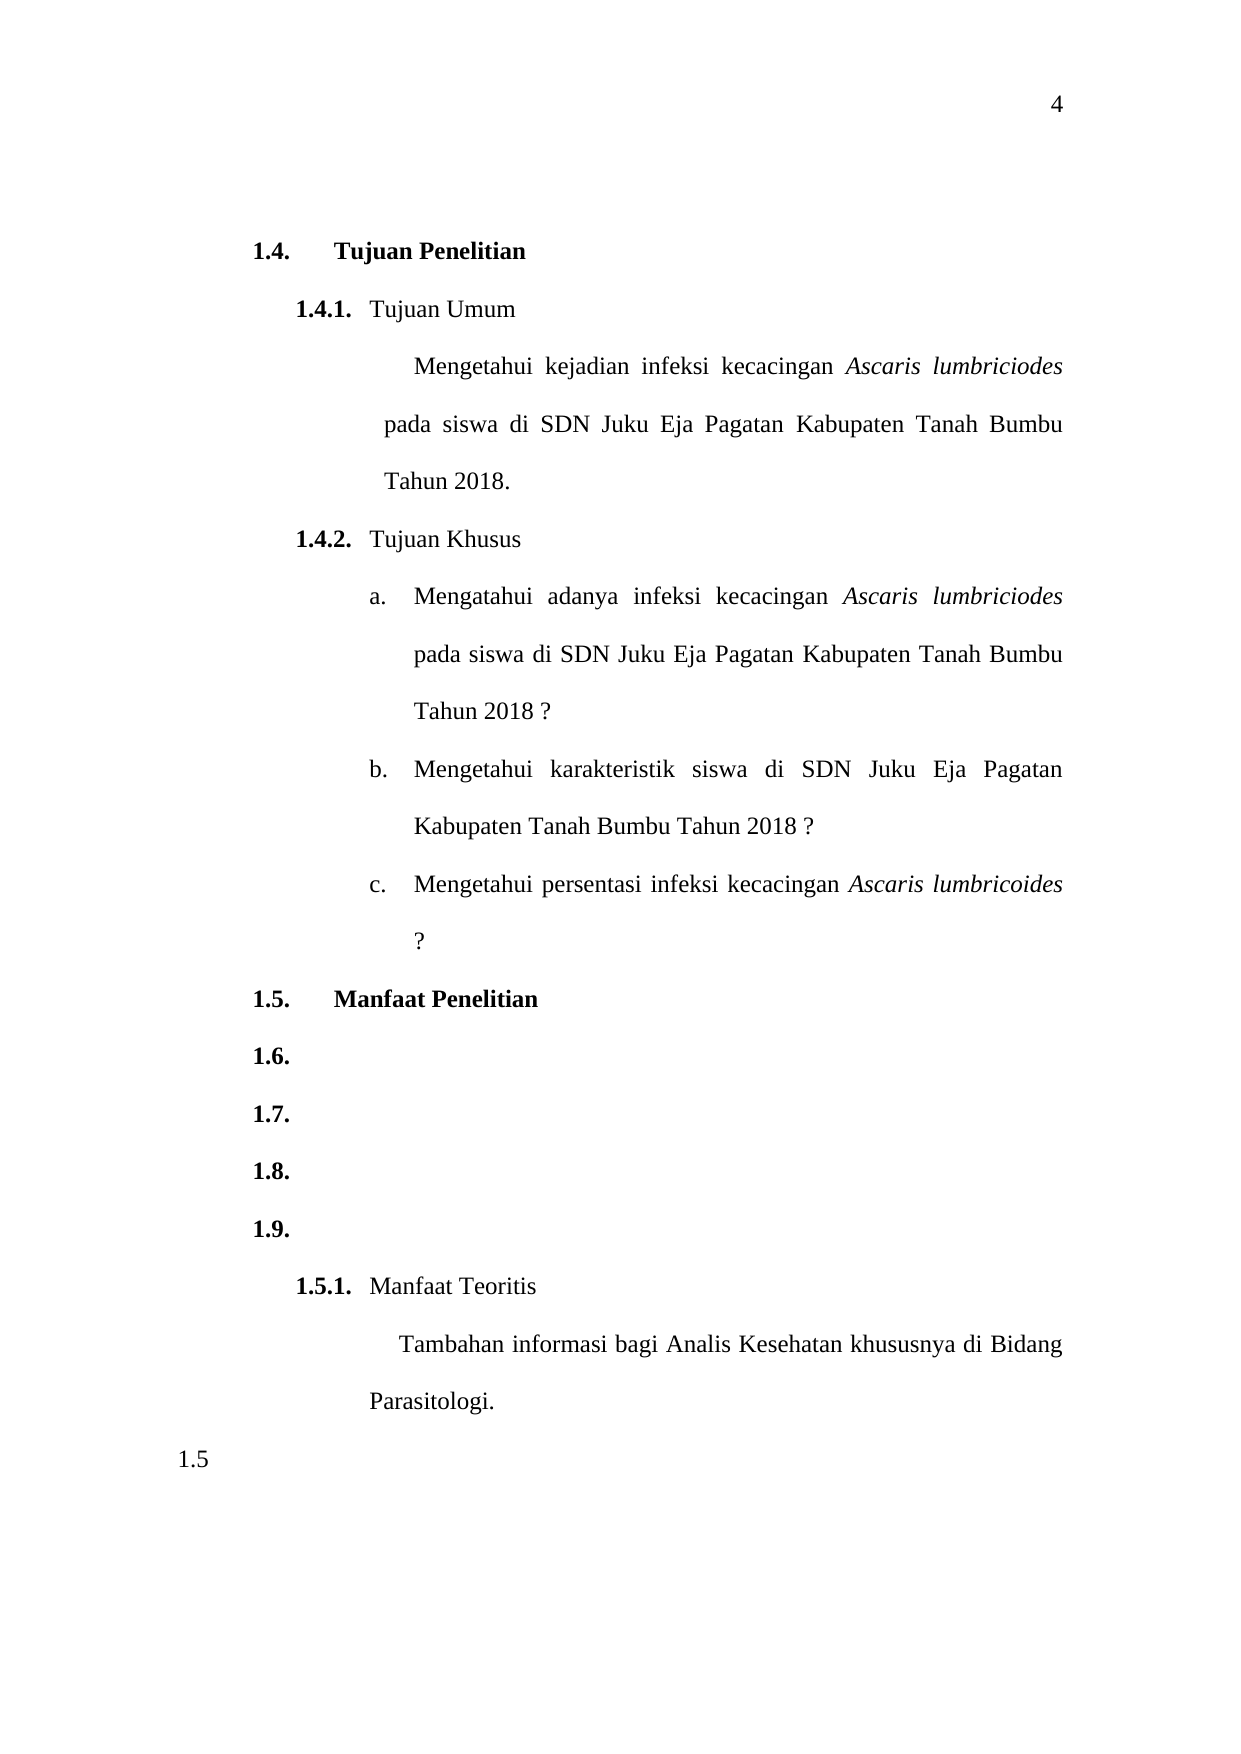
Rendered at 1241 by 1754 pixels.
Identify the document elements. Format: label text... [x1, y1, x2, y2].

list Manfaat Teoritis [295, 1271, 1063, 1300]
list Tujuan Umum [295, 294, 1063, 322]
list Mengetahui karakteristik siswa di SDN Juku Eja Pagatan Kabupaten Tanah Bumbu Tahun 2018 ? [369, 754, 1063, 840]
list Mengatahui adanya infeksi kecacingan Ascaris lumbriciodes pada siswa di SDN Juku Eja Pagatan Kabupaten Tanah Bumbu Tahun 2018 ? [369, 581, 1063, 725]
text Mengetahui kejadian infeksi kecacingan Ascaris lumbriciodes pada siswa di SDN Juku Eja Pagatan Kabupaten Tanah Bumbu Tahun 2018. [384, 351, 1063, 495]
list Mengetahui persentasi infeksi kecacingan Ascaris lumbricoides ? [369, 869, 1063, 955]
text Tambahan informasi bagi Analis Kesehatan khususnya di Bidang Parasitologi. [369, 1329, 1063, 1415]
list Tujuan Khusus [295, 524, 1063, 552]
list Tujuan Penelitian [252, 236, 1063, 265]
list Manfaat Penelitian [252, 984, 1063, 1012]
